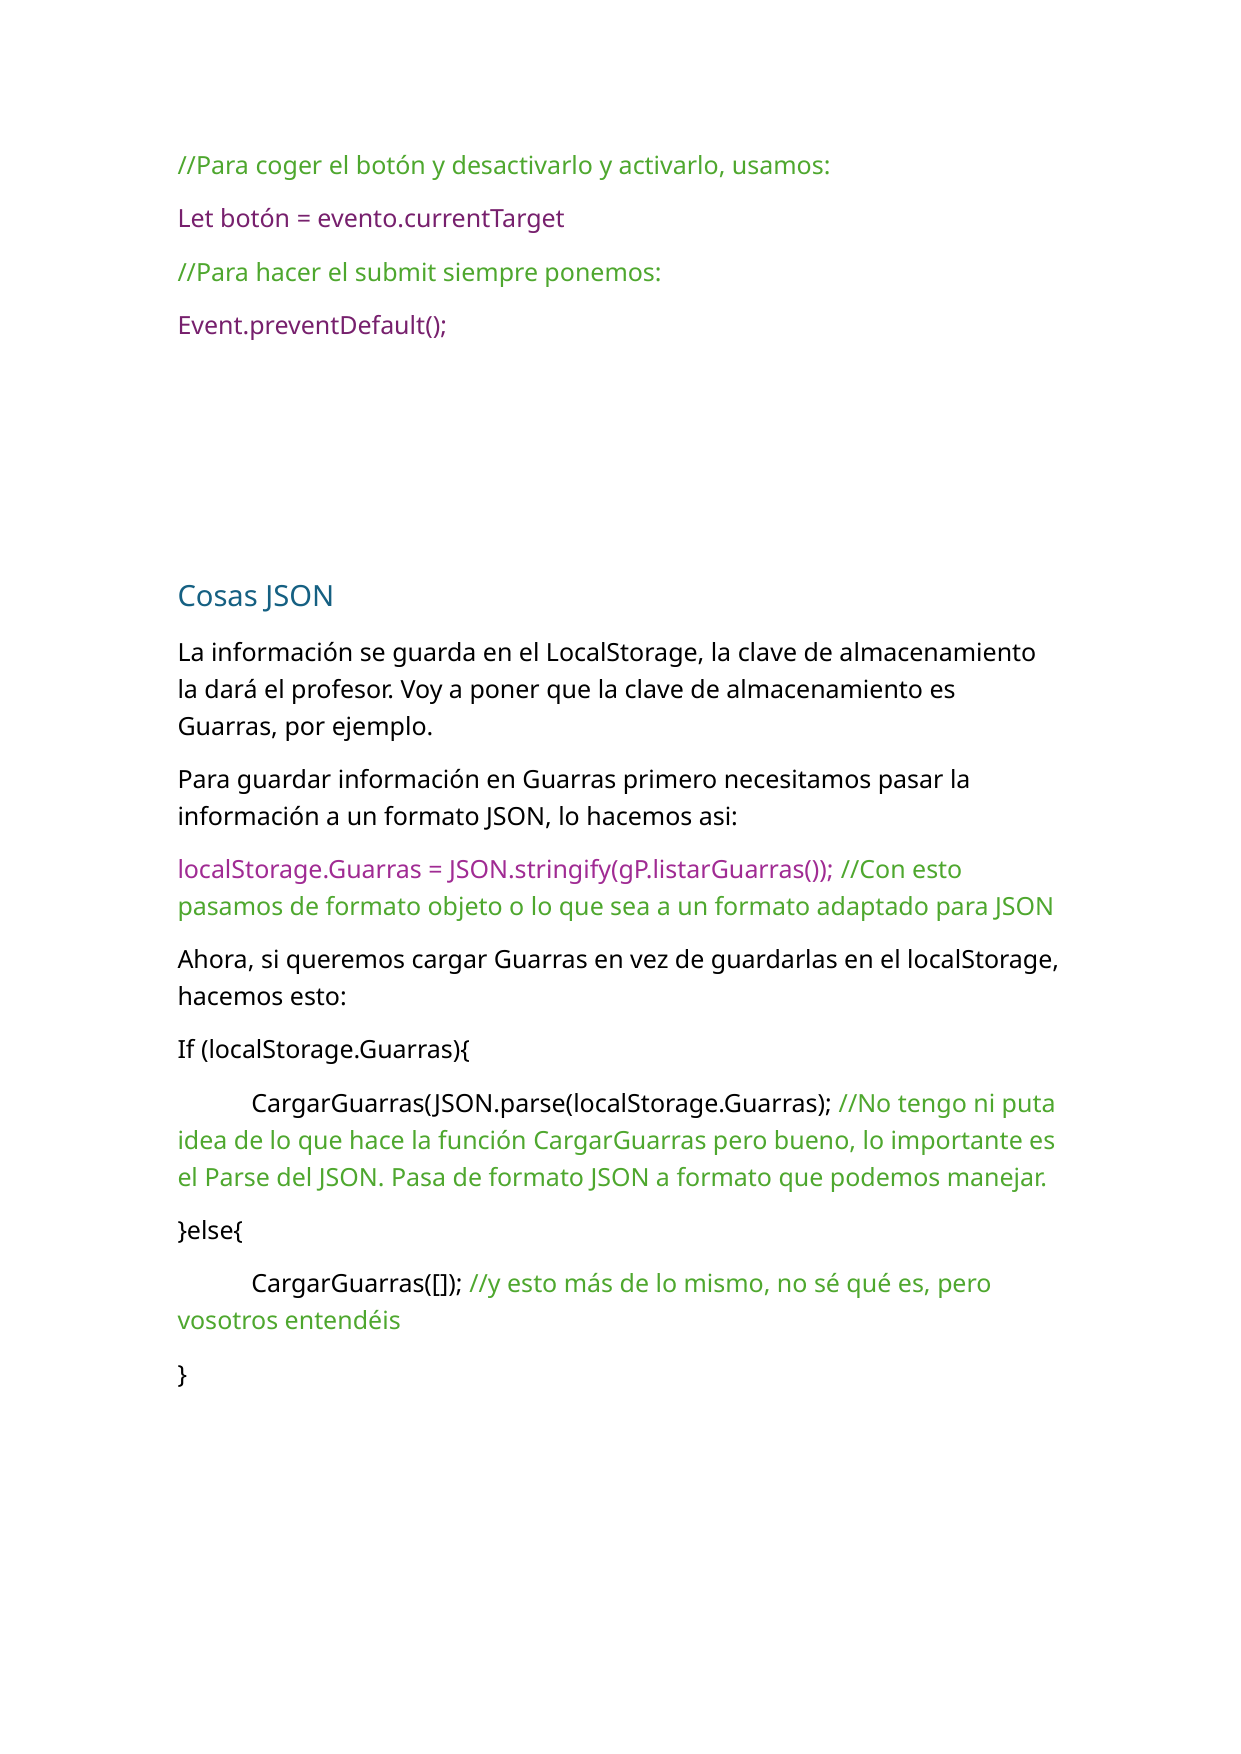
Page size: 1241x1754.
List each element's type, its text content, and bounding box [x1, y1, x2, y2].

text Let botón = evento.currentTarget [177, 201, 1063, 235]
text //Para hacer el submit siempre ponemos: [177, 254, 1063, 288]
text Event.preventDefault(); [177, 308, 1063, 342]
text If (localStorage.Guarras){ [177, 1032, 1063, 1066]
text CargarGuarras(JSON.parse(localStorage.Guarras); //No tengo ni puta idea de lo que hace la función CargarGuarras pero bueno, lo importante es el Parse del JSON. Pasa de formato JSON a formato que podemos manejar. [177, 1086, 1063, 1193]
text }else{ [177, 1213, 1063, 1247]
text CargarGuarras([]); //y esto más de lo mismo, no sé qué es, pero vosotros entendéis [177, 1266, 1063, 1337]
text Cosas JSON [177, 575, 1063, 615]
text La información se guarda en el LocalStorage, la clave de almacenamiento la dará el profesor. Voy a poner que la clave de almacenamiento es Guarras, por ejemplo. [177, 634, 1063, 742]
text } [177, 1356, 1063, 1390]
text //Para coger el botón y desactivarlo y activarlo, usamos: [177, 148, 1063, 182]
text localStorage.Guarras = JSON.stringify(gP.listarGuarras()); //Con esto pasamos de formato objeto o lo que sea a un formato adaptado para JSON [177, 852, 1063, 923]
text Para guardar información en Guarras primero necesitamos pasar la información a un formato JSON, lo hacemos asi: [177, 762, 1063, 832]
text Ahora, si queremos cargar Guarras en vez de guardarlas en el localStorage, hacemos esto: [177, 942, 1063, 1013]
